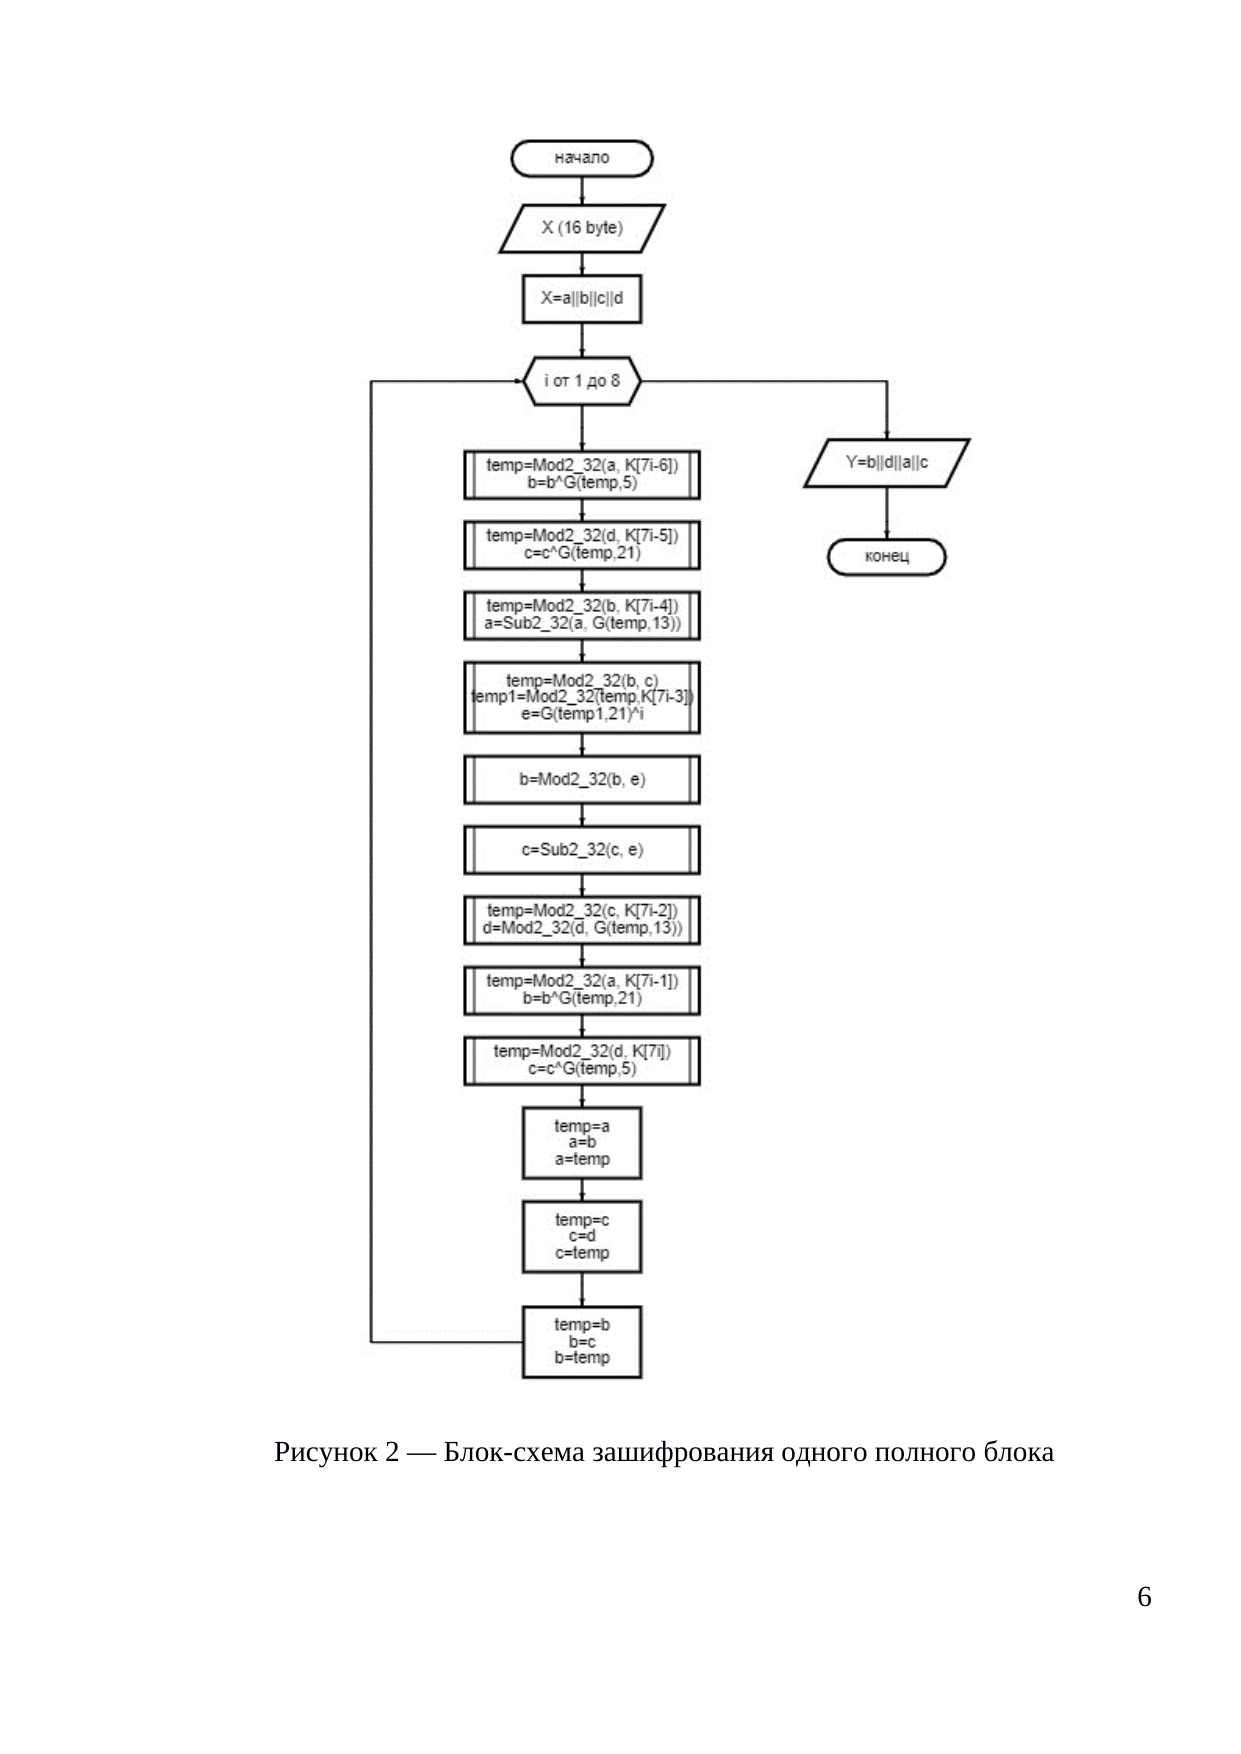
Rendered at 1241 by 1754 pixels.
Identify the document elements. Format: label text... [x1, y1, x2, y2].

text Рисунок 2 — Блок-схема зашифрования одного полного блока [177, 1434, 1152, 1468]
picture [348, 118, 981, 1401]
